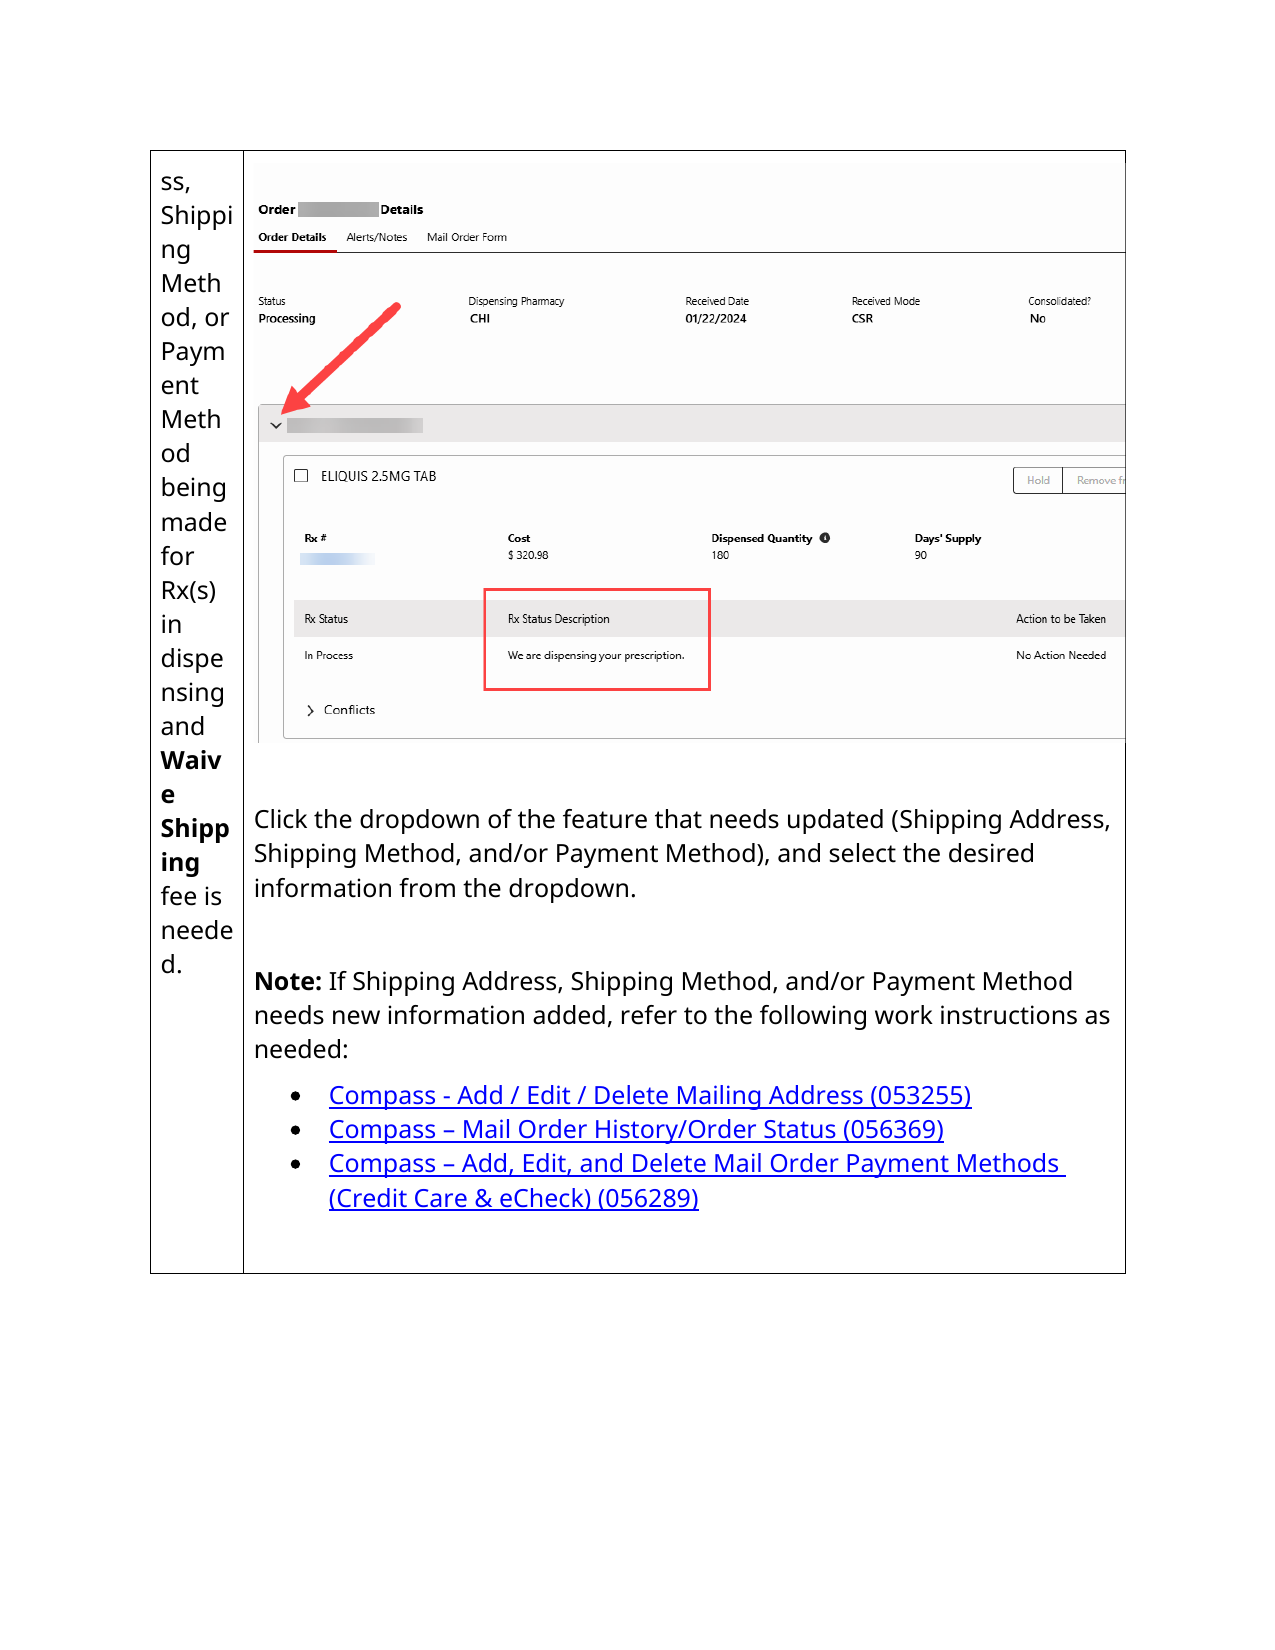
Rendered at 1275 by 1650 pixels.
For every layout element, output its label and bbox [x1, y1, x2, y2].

table_cell [151, 151, 243, 1273]
table_cell [244, 151, 1125, 1273]
picture [253, 163, 1126, 743]
